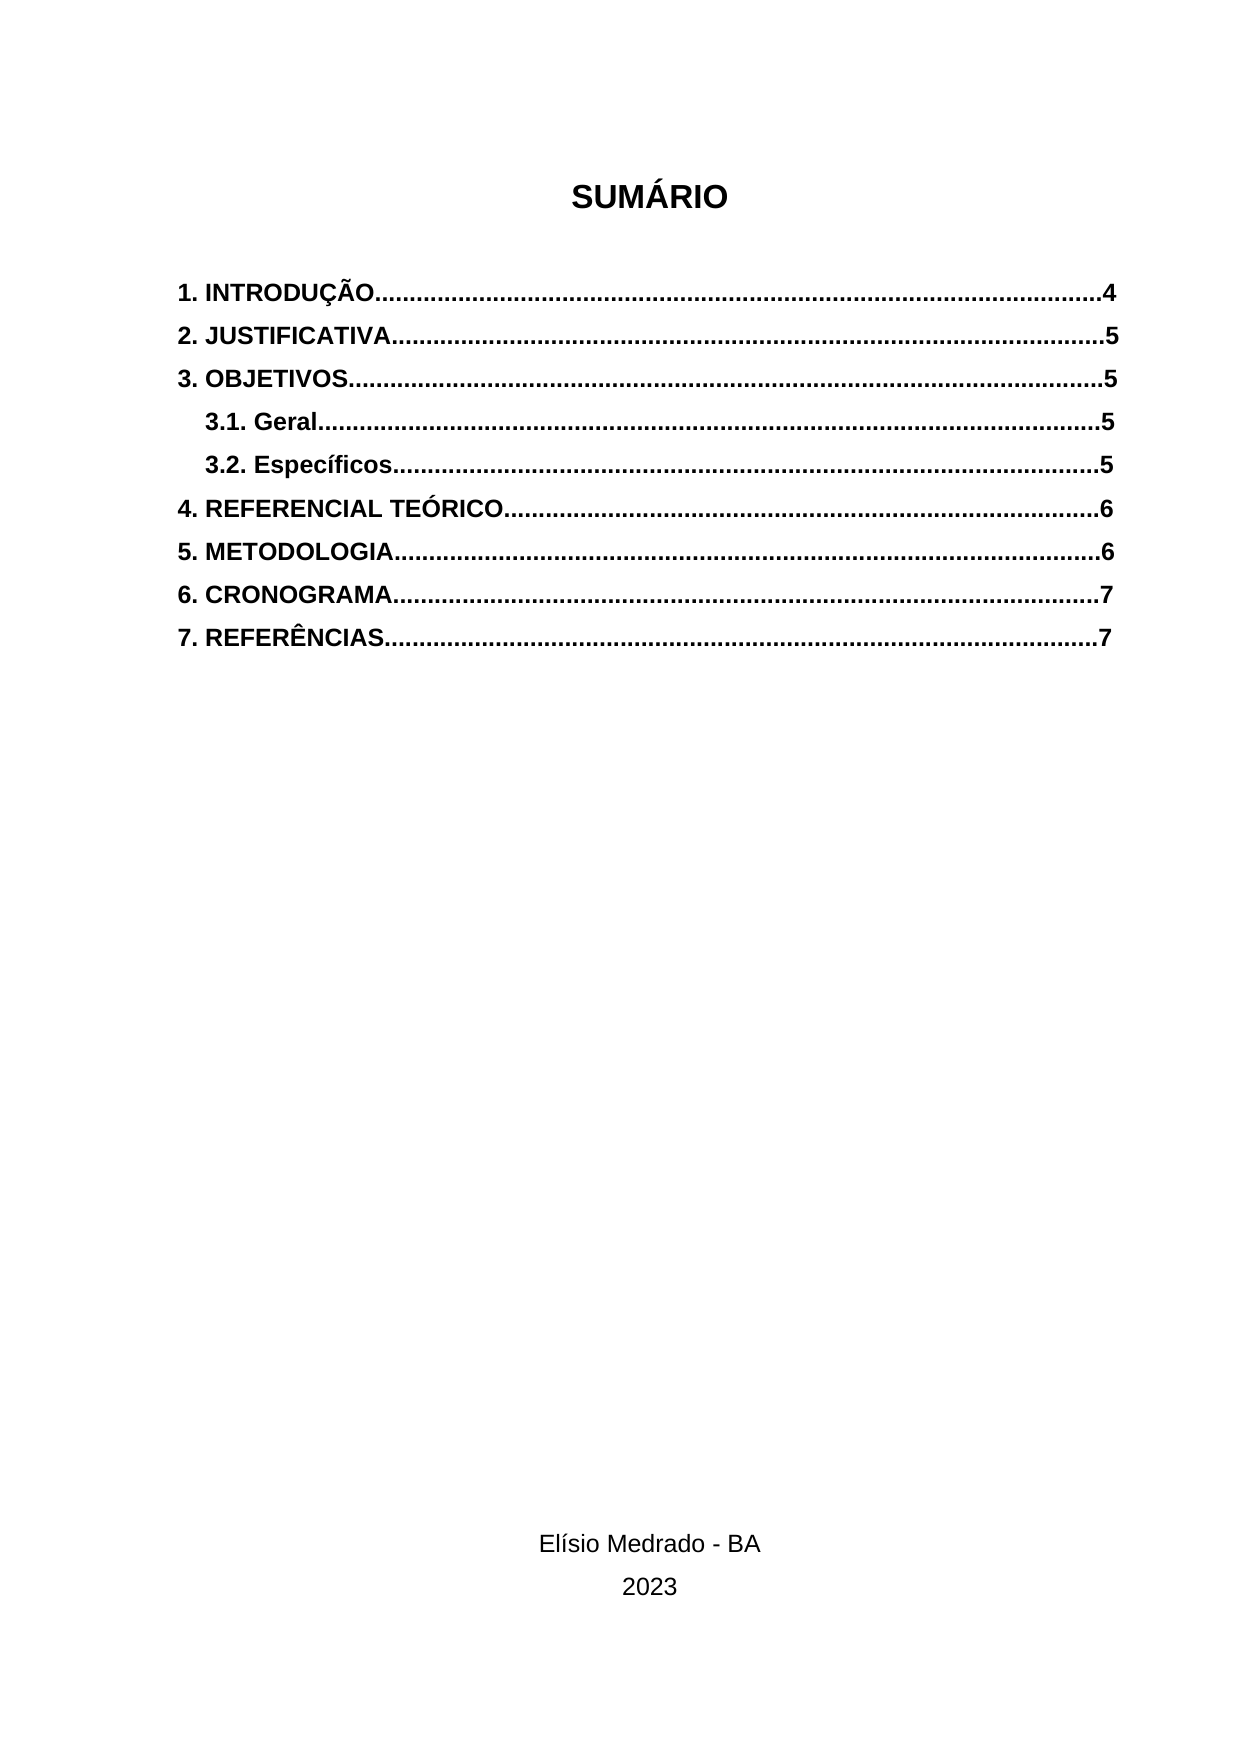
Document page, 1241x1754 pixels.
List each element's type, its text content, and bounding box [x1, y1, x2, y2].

text 3. OBJETIVOS.............................................................................................................5 [177, 364, 1122, 393]
text 6. CRONOGRAMA......................................................................................................7 [177, 580, 1122, 608]
text 2. JUSTIFICATIVA.......................................................................................................5 [177, 321, 1122, 350]
text 3.2. Específicos......................................................................................................5 [177, 450, 1122, 479]
text 7. REFERÊNCIAS.......................................................................................................7 [177, 623, 1122, 652]
text 3.1. Geral.................................................................................................................5 [177, 407, 1122, 436]
text 5. METODOLOGIA......................................................................................................6 [177, 537, 1122, 565]
text 2023 [177, 1572, 1122, 1600]
text 4. REFERENCIAL TEÓRICO......................................................................................6 [177, 493, 1122, 522]
text Elísio Medrado - BA [177, 1528, 1122, 1557]
text SUMÁRIO [177, 177, 1122, 216]
text 1. INTRODUÇÃO.........................................................................................................4 [177, 278, 1122, 307]
